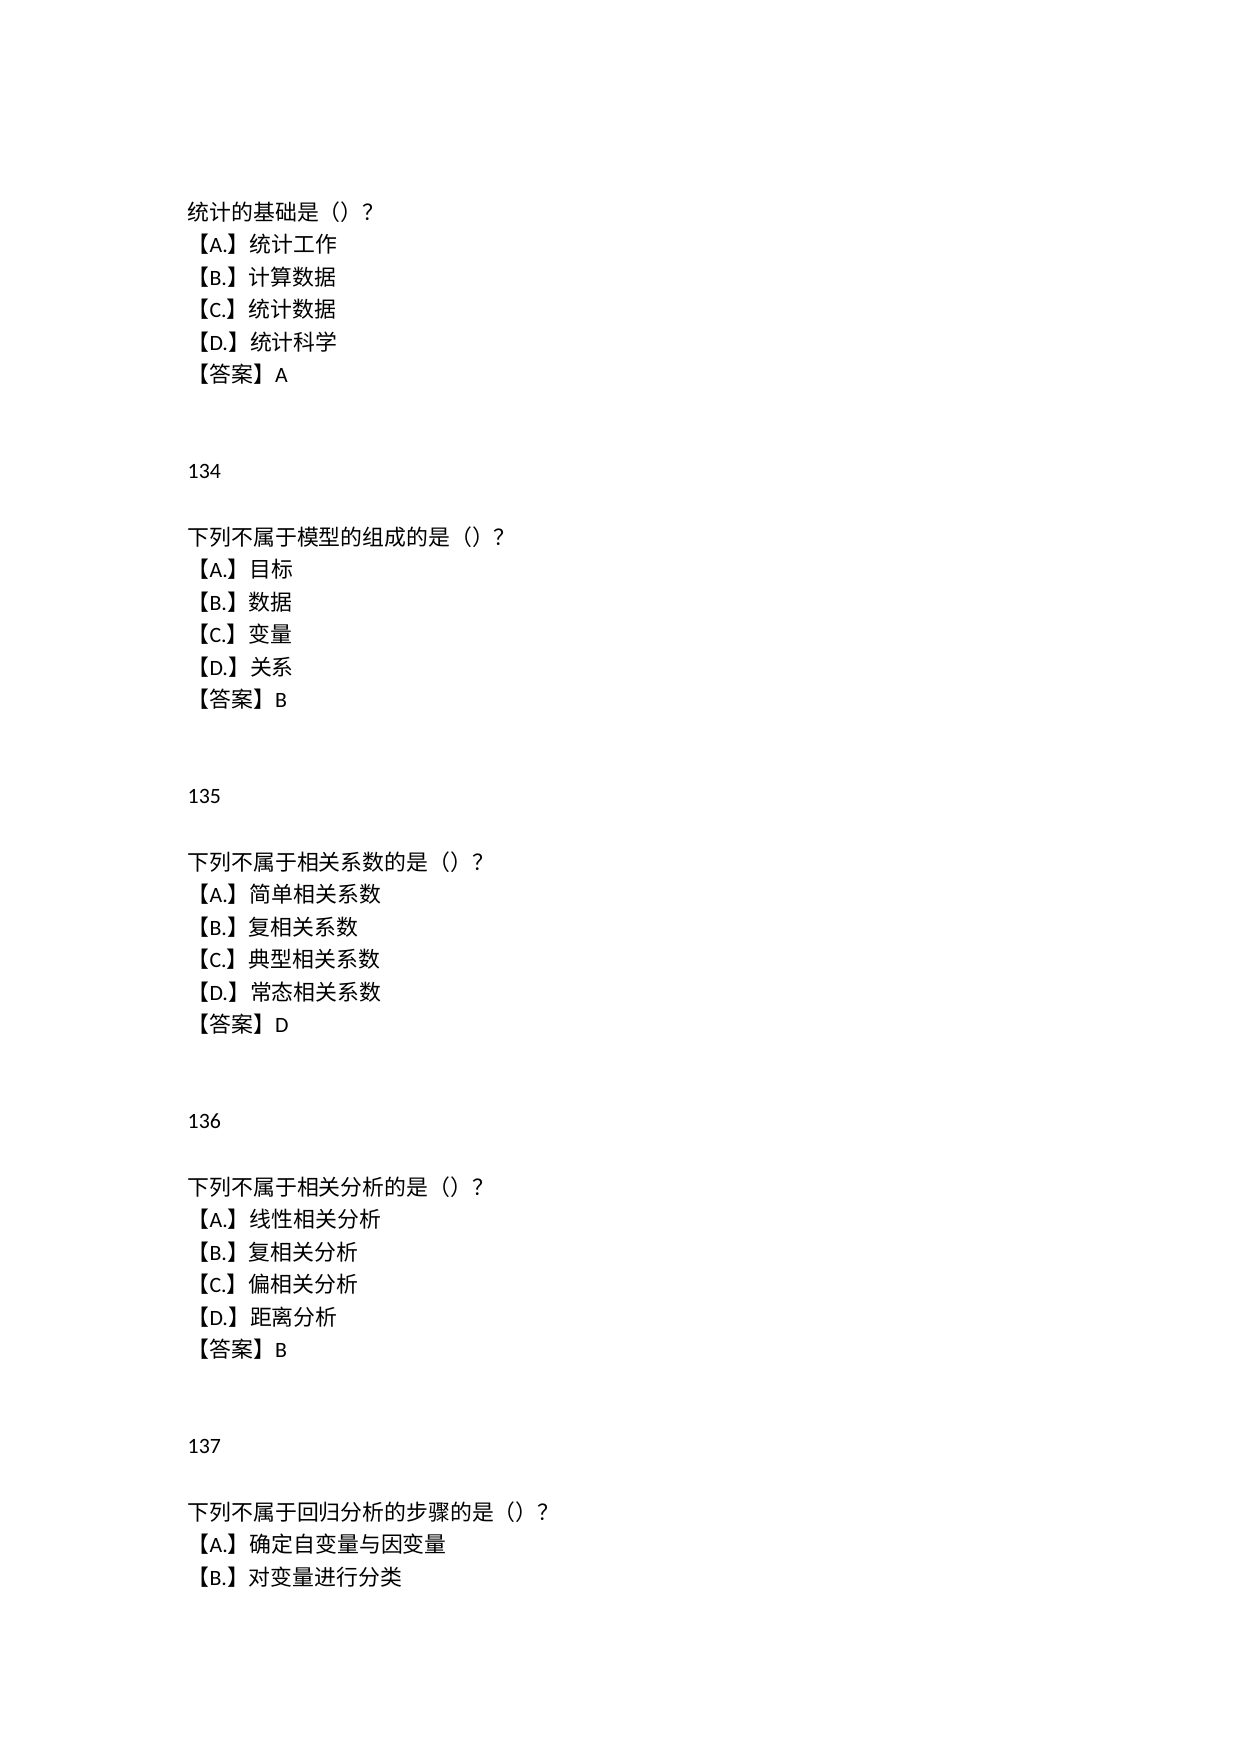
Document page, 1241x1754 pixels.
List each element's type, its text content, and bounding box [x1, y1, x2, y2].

text 统计的基础是（）？ [187, 194, 1053, 227]
text 【D.】常态相关系数 [187, 974, 1053, 1007]
text 【D.】距离分析 [187, 1299, 1053, 1332]
text 下列不属于模型的组成的是（）？ [187, 519, 1053, 552]
text 【A.】统计工作 [187, 227, 1053, 259]
text 【A.】确定自变量与因变量 [187, 1527, 1053, 1559]
text 【D.】关系 [187, 649, 1053, 682]
text 137 [187, 1429, 1053, 1462]
text 下列不属于回归分析的步骤的是（）？ [187, 1494, 1053, 1527]
text 【D.】统计科学 [187, 324, 1053, 357]
text 【B.】复相关分析 [187, 1234, 1053, 1267]
text 【A.】简单相关系数 [187, 877, 1053, 909]
text 【B.】对变量进行分类 [187, 1559, 1053, 1592]
text 【C.】统计数据 [187, 292, 1053, 324]
text 【答案】A [187, 357, 1053, 389]
text 【A.】线性相关分析 [187, 1202, 1053, 1234]
text 【答案】B [187, 682, 1053, 714]
text 下列不属于相关分析的是（）？ [187, 1169, 1053, 1202]
text 【答案】D [187, 1007, 1053, 1039]
text 下列不属于相关系数的是（）？ [187, 844, 1053, 877]
text 134 [187, 454, 1053, 487]
text 【B.】复相关系数 [187, 909, 1053, 942]
text 【C.】变量 [187, 617, 1053, 649]
text 【B.】计算数据 [187, 259, 1053, 292]
text 【答案】B [187, 1332, 1053, 1364]
text 【C.】典型相关系数 [187, 942, 1053, 974]
text 135 [187, 779, 1053, 812]
text 136 [187, 1104, 1053, 1137]
text 【A.】目标 [187, 552, 1053, 584]
text 【C.】偏相关分析 [187, 1267, 1053, 1299]
text 【B.】数据 [187, 584, 1053, 617]
